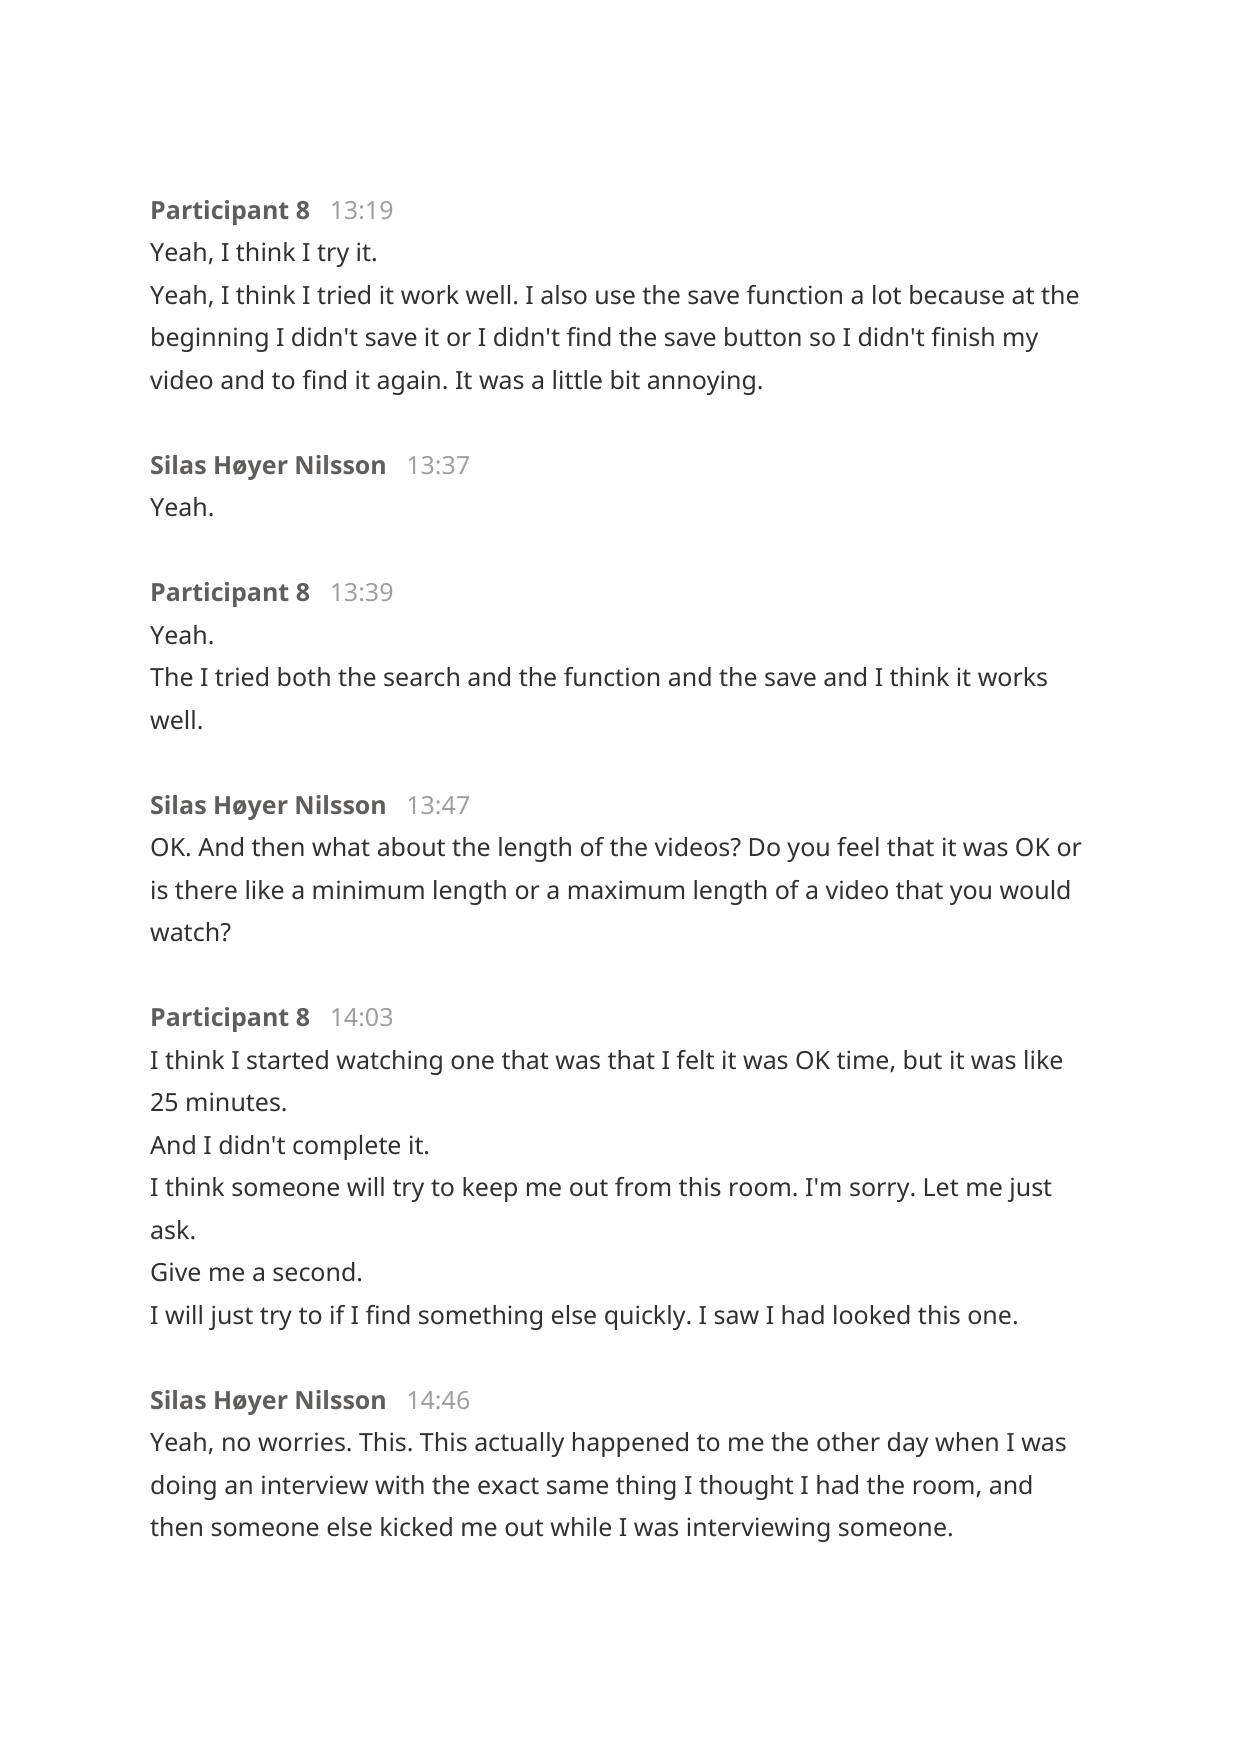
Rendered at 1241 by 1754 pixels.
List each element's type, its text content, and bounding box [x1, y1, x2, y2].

text Silas Høyer Nilsson 14:46 Yeah, no worries. This. This actually happened to me the other day when I was doing an interview with the exact same thing I thought I had the room, and then someone else kicked me out while I was interviewing someone. [150, 1340, 1090, 1544]
text Participant 8 13:19 Yeah, I think I try it. Yeah, I think I tried it work well. I also use the save function a lot because at the beginning I didn't save it or I didn't find the save button so I didn't finish my video and to find it again. It was a little bit annoying. [150, 150, 1090, 397]
text Silas Høyer Nilsson 13:47 OK. And then what about the length of the videos? Do you feel that it was OK or is there like a minimum length or a maximum length of a video that you would watch? [150, 745, 1090, 949]
text Silas Høyer Nilsson 13:37 Yeah. [150, 405, 1090, 524]
text Participant 8 14:03 I think I started watching one that was that I felt it was OK time, but it was like 25 minutes. And I didn't complete it. I think someone will try to keep me out from this room. I'm sorry. Let me just ask. Give me a second. I will just try to if I find something else quickly. I saw I had looked this one. [150, 957, 1090, 1332]
text Participant 8 13:39 Yeah. The I tried both the search and the function and the save and I think it works well. [150, 532, 1090, 737]
